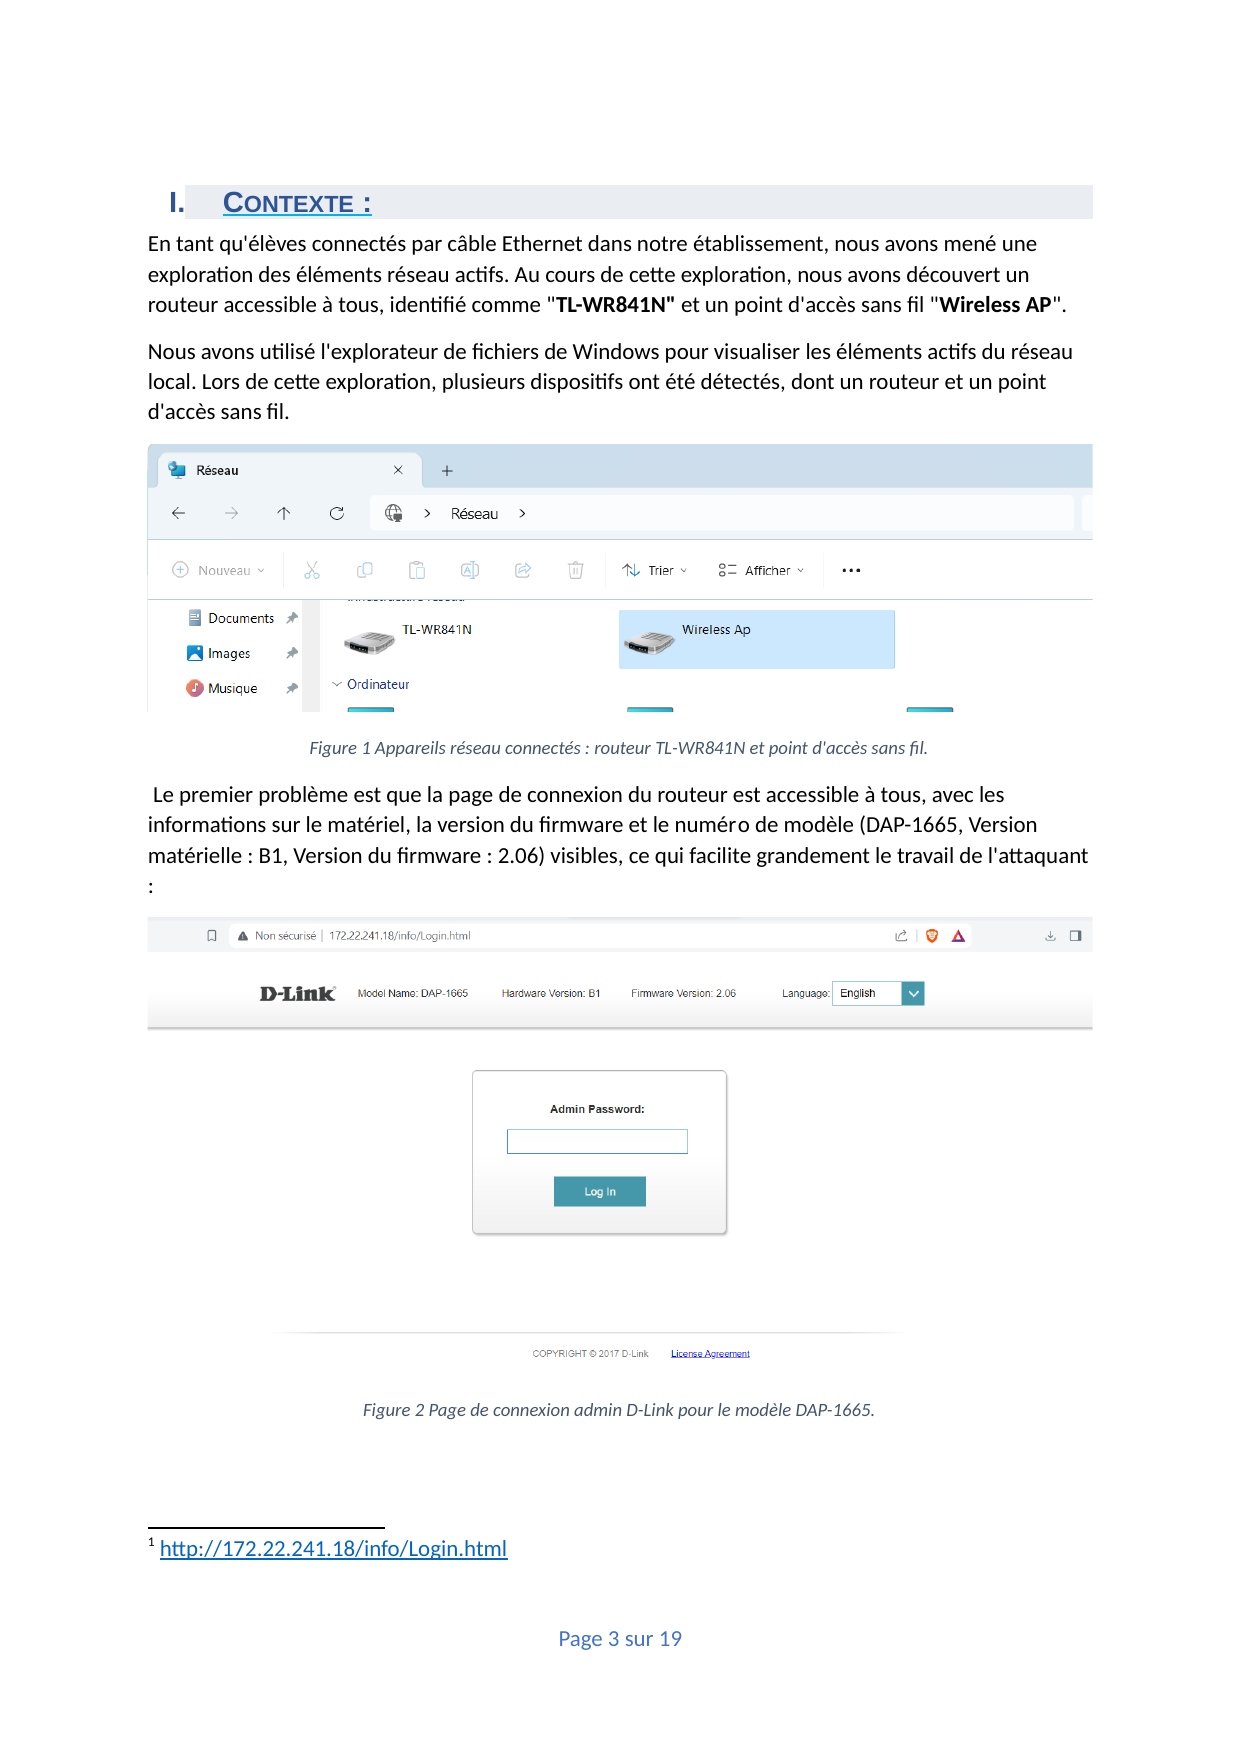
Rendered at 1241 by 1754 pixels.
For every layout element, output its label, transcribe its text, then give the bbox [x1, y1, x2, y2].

text Figure 1 Appareils réseau connectés : routeur TL-WR841N et point d'accès sans fil. [148, 737, 1093, 759]
text En tant qu'élèves connectés par câble Ethernet dans notre établissement, nous avons mené une exploration des éléments réseau actifs. Au cours de cette exploration, nous avons découvert un routeur accessible à tous, identifié comme "TL-WR841N" et un point d'accès sans fil "Wireless AP". [148, 229, 1093, 318]
text Nous avons utilisé l'explorateur de fichiers de Windows pour visualiser les éléments actifs du réseau local. Lors de cette exploration, plusieurs dispositifs ont été détectés, dont un routeur et un point d'accès sans fil. [148, 337, 1093, 425]
subtitle Contexte : [185, 185, 1093, 219]
picture [147, 917, 1093, 1379]
picture [147, 444, 1093, 712]
text Figure 2 Page de connexion admin D-Link pour le modèle DAP-1665. [148, 1398, 1093, 1421]
text Le premier problème est que la page de connexion du routeur est accessible à tous, avec les informations sur le matériel, la version du firmware et le numér o de modèle (DAP-1665, Version matérielle : B1, Version du firmware : 2.06) visibles, ce qui facilite grandement le travail de l'attaquant : [148, 780, 1093, 899]
